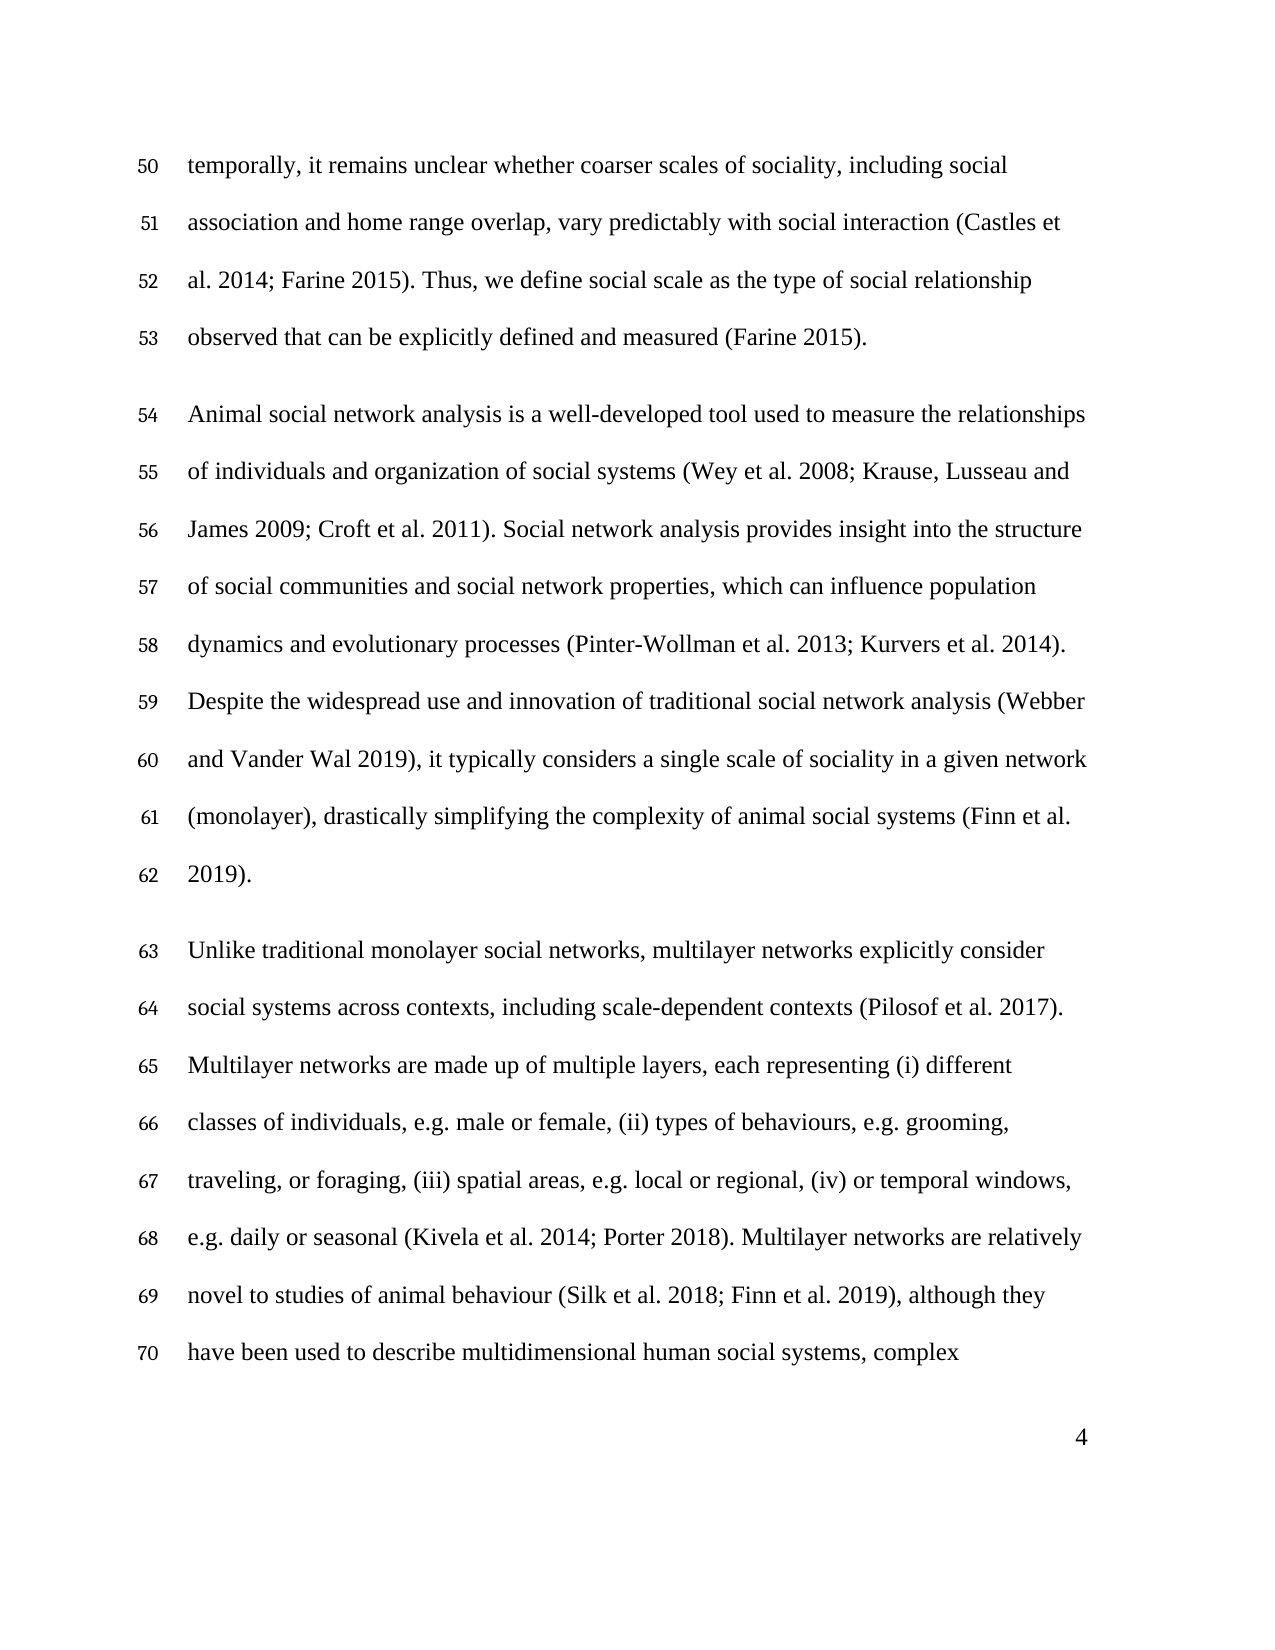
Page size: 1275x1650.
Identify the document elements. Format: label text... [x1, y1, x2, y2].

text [187, 150, 1087, 351]
text Animal social network analysis is a well-developed tool used to measure the relationships of individuals and organization of social systems (Wey et al. 2008; Krause, Lusseau and James 2009; Croft et al. 2011). Social network analysis provides insight into the structure of social communities and social network properties, which can influence population dynamics and evolutionary processes (Pinter-Wollman et al. 2013; Kurvers et al. 2014). Despite the widespread use and innovation of traditional social network analysis (Webber and Vander Wal 2019), it typically considers a single scale of sociality in a given network (monolayer), drastically simplifying the complexity of animal social systems (Finn et al. 2019). [187, 399, 1087, 887]
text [187, 935, 1087, 1366]
